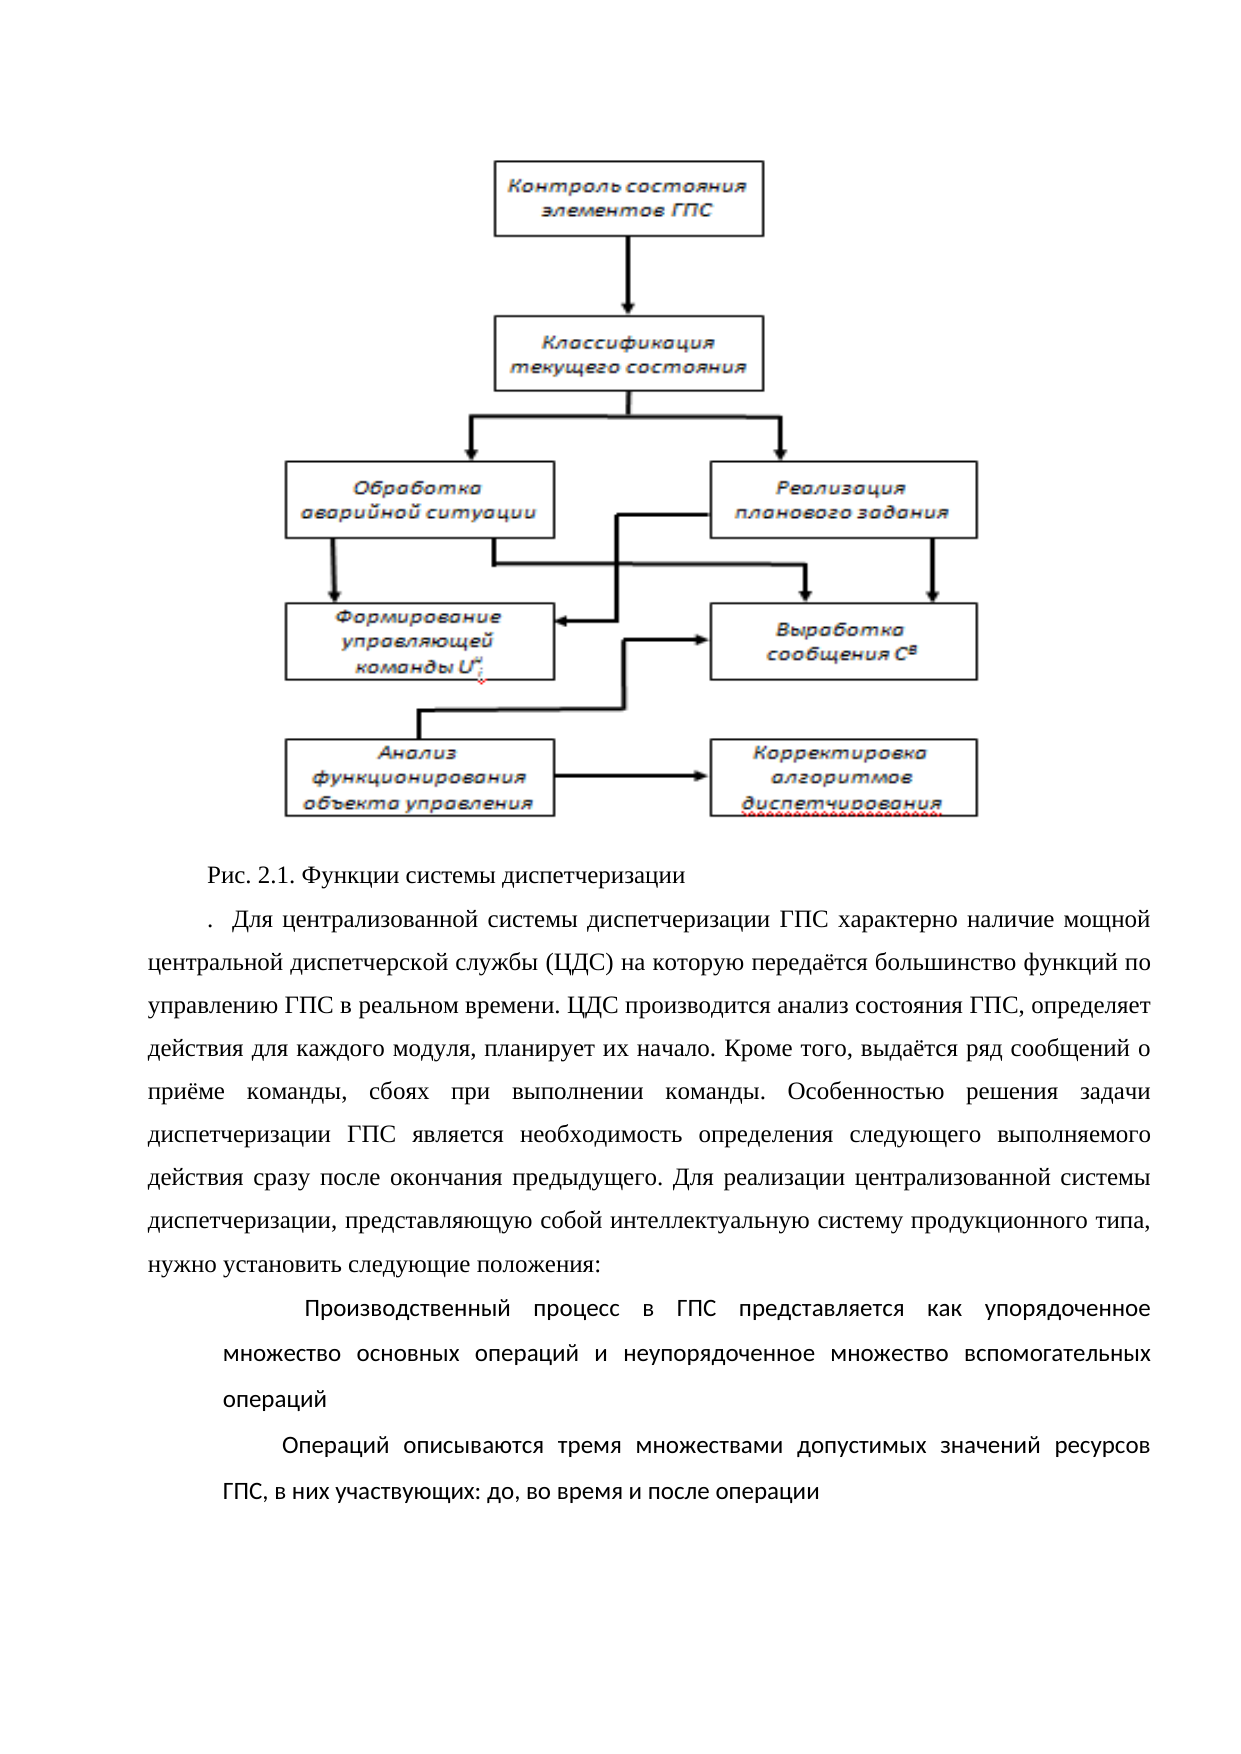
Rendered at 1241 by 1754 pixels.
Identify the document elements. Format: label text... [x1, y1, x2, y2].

text . Для централизованной системы диспетчеризации ГПС характерно наличие мощной центральной диспетчерской службы (ЦДС) на которую передаётся большинство функций по управлению ГПС в реальном времени. ЦДС производится анализ состояния ГПС, определяет действия для каждого модуля, планирует их начало. Кроме того, выдаётся ряд сообщений о приёме команды, сбоях при выполнении команды. Особенностью решения задачи диспетчеризации ГПС является необходимость определения следующего выполняемого действия сразу после окончания предыдущего. Для реализации централизованной системы диспетчеризации, представляющую собой интеллектуальную систему продукционного типа, нужно установить следующие положения: [148, 904, 1152, 1277]
list Операций описываются тремя множествами допустимых значений ресурсов ГПС, в них участвующих: до, во время и после операции [223, 1429, 1152, 1505]
text Рис. 2.1. Функции системы диспетчеризации [148, 861, 1152, 889]
list Производственный процесс в ГПС представляется как упорядоченное множество основных операций и неупорядоченное множество вспомогательных операций [223, 1292, 1152, 1414]
picture [206, 118, 1074, 847]
